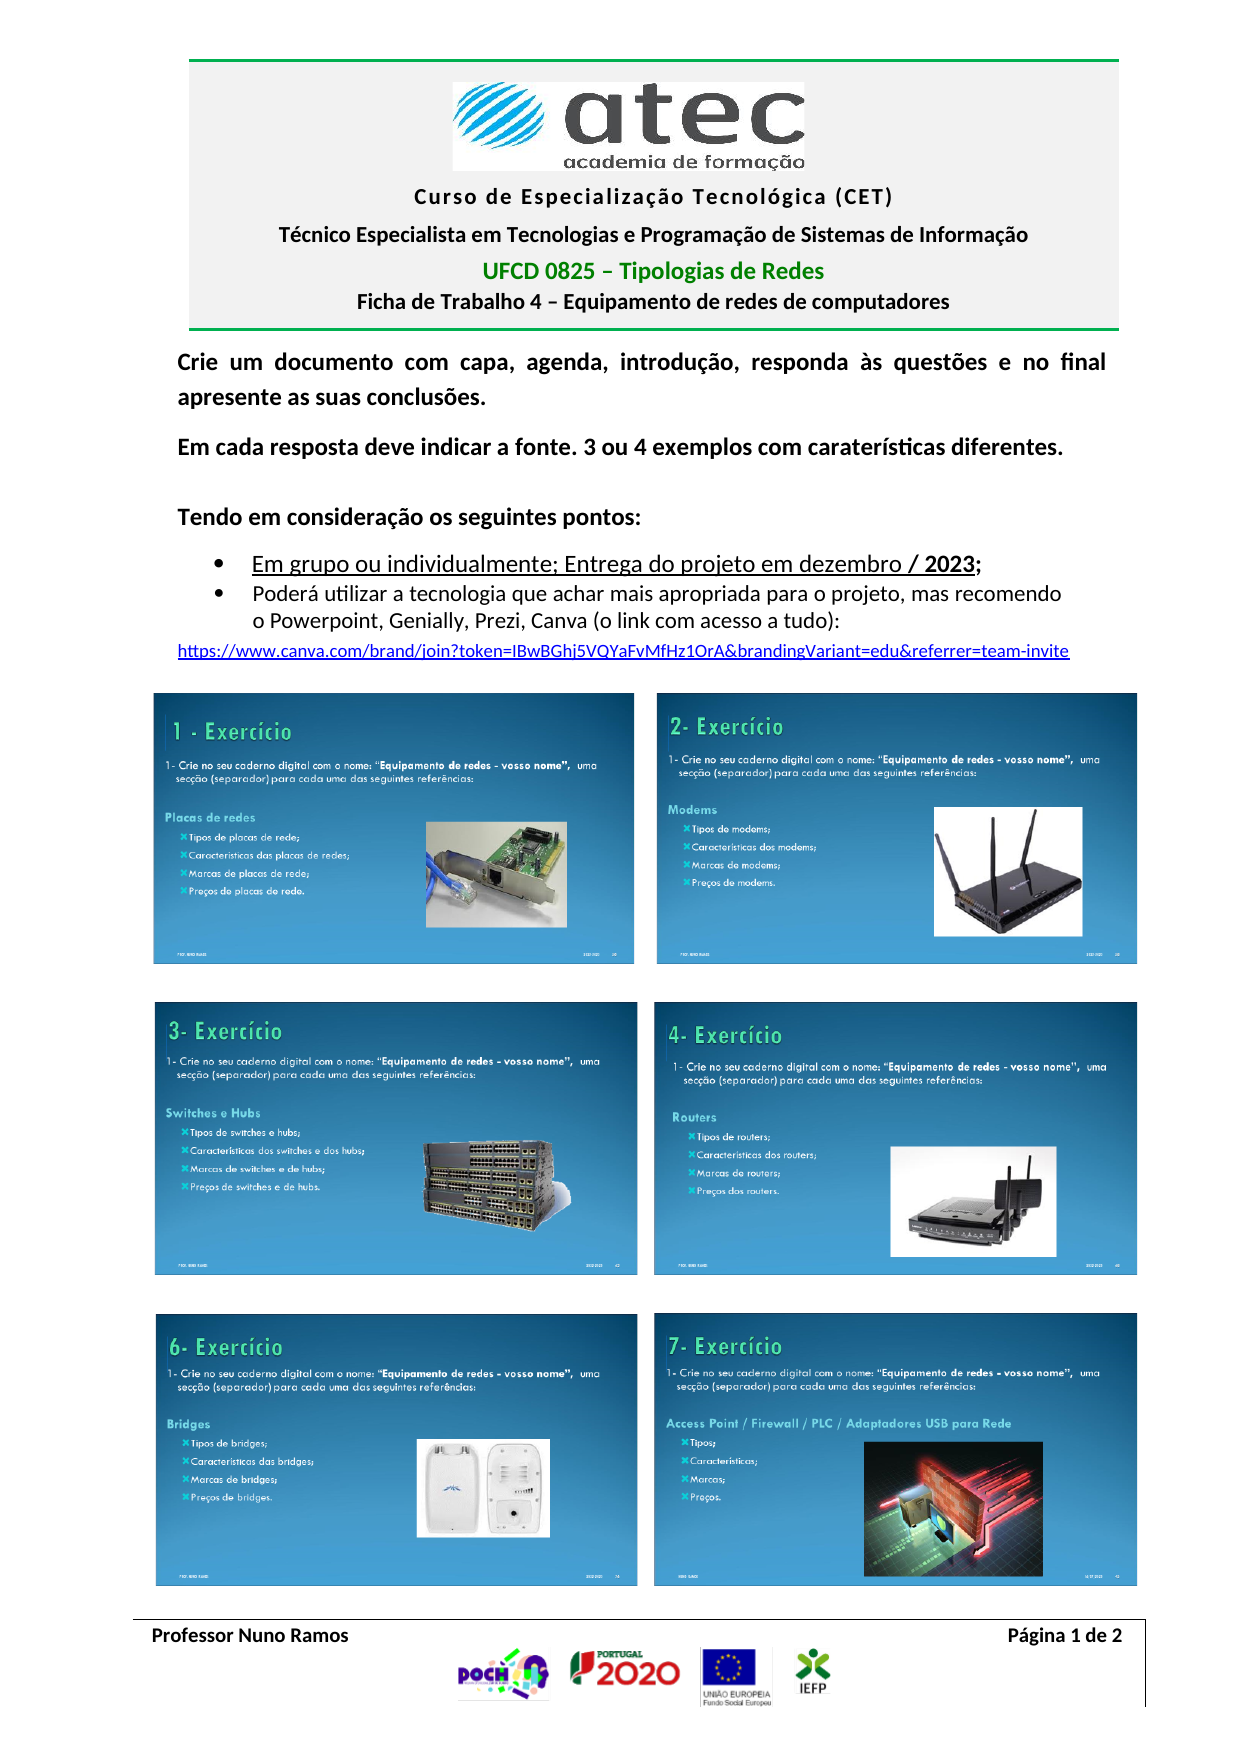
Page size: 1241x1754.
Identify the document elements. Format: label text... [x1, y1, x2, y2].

picture [155, 1314, 638, 1586]
list Poderá utilizar a tecnologia que achar mais apropriada para o projeto, mas recomendo o Powerpoint, Genially, Prezi, Canva (o link com acesso a tudo): [215, 579, 1063, 635]
picture [656, 693, 1138, 964]
picture [154, 1002, 638, 1275]
picture [458, 1647, 831, 1707]
picture [153, 693, 635, 964]
list Em grupo ou individualmente; Entrega do projeto em dezembro / 2023; [214, 548, 1063, 579]
text Tendo em consideração os seguintes pontos: [177, 501, 1063, 531]
text Em cada resposta deve indicar a fonte. 3 ou 4 exemplos com caraterísticas diferentes. [177, 431, 1107, 461]
picture [452, 82, 805, 171]
picture [654, 1313, 1138, 1586]
table_header Curso de Especialização Tecnológica (CET) Técnico Especialista em Tecnologias e Programação de Sistemas de Informação UFCD 0825 – Tipologias de Redes Ficha de Trabalho 4 – Equipamento de redes de computadores [189, 62, 1119, 328]
picture [654, 1002, 1138, 1275]
text Crie um documento com capa, agenda, introdução, responda às questões e no final apresente as suas conclusões. [177, 346, 1107, 412]
text https://www.canva.com/brand/join?token=IBwBGhj5VQYaFvMfHz1OrA&brandingVariant=edu&referrer=team-invite [177, 639, 1110, 662]
